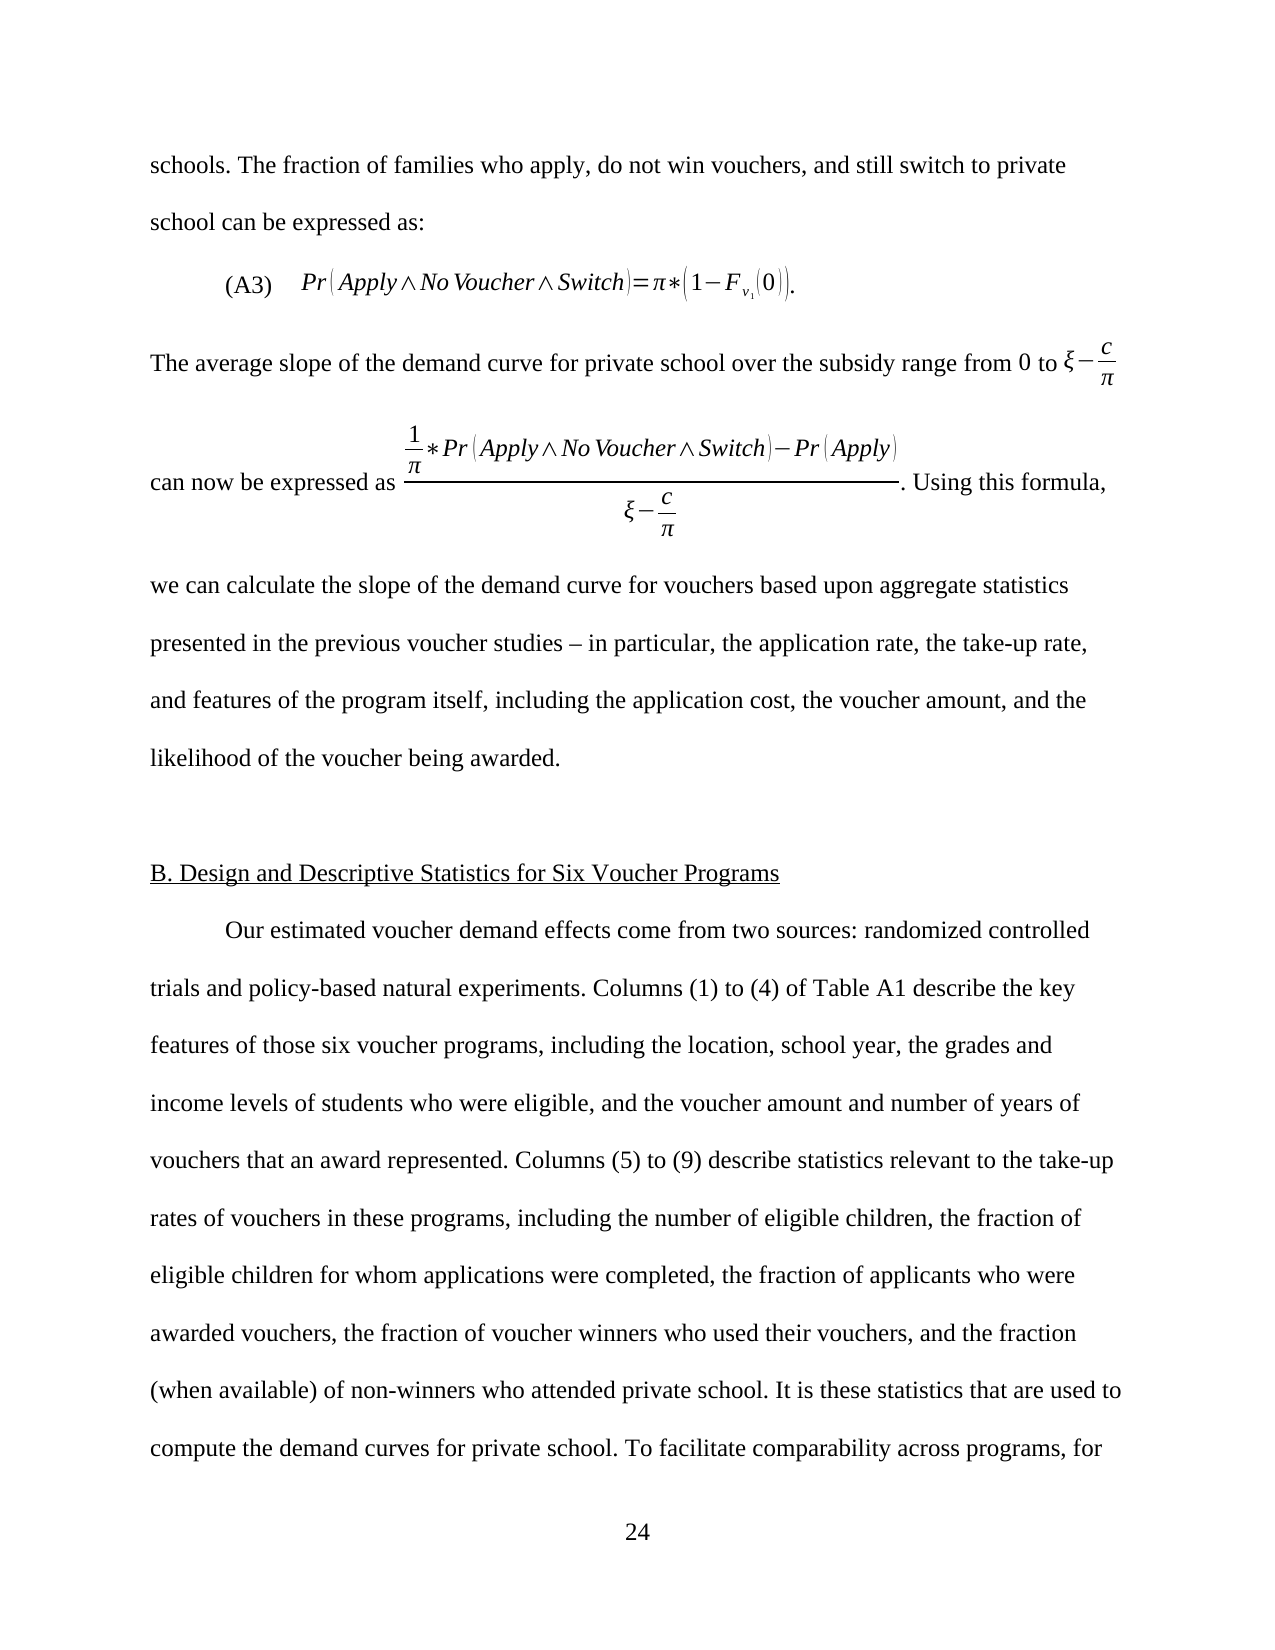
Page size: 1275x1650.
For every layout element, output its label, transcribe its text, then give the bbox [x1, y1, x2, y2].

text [150, 150, 1125, 236]
text (A3) . [150, 265, 1125, 304]
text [150, 916, 1125, 1462]
text The average slope of the demand curve for private school over the subsidy range from to can now be expressed as . Using this formula, we can calculate the slope of the demand curve for vouchers based upon aggregate statistics presented in the previous voucher studies – in particular, the application rate, the take-up rate, and features of the program itself, including the application cost, the voucher amount, and the likelihood of the voucher being awarded. [150, 333, 1125, 772]
text B. Design and Descriptive Statistics for Six Voucher Programs [150, 858, 1125, 887]
